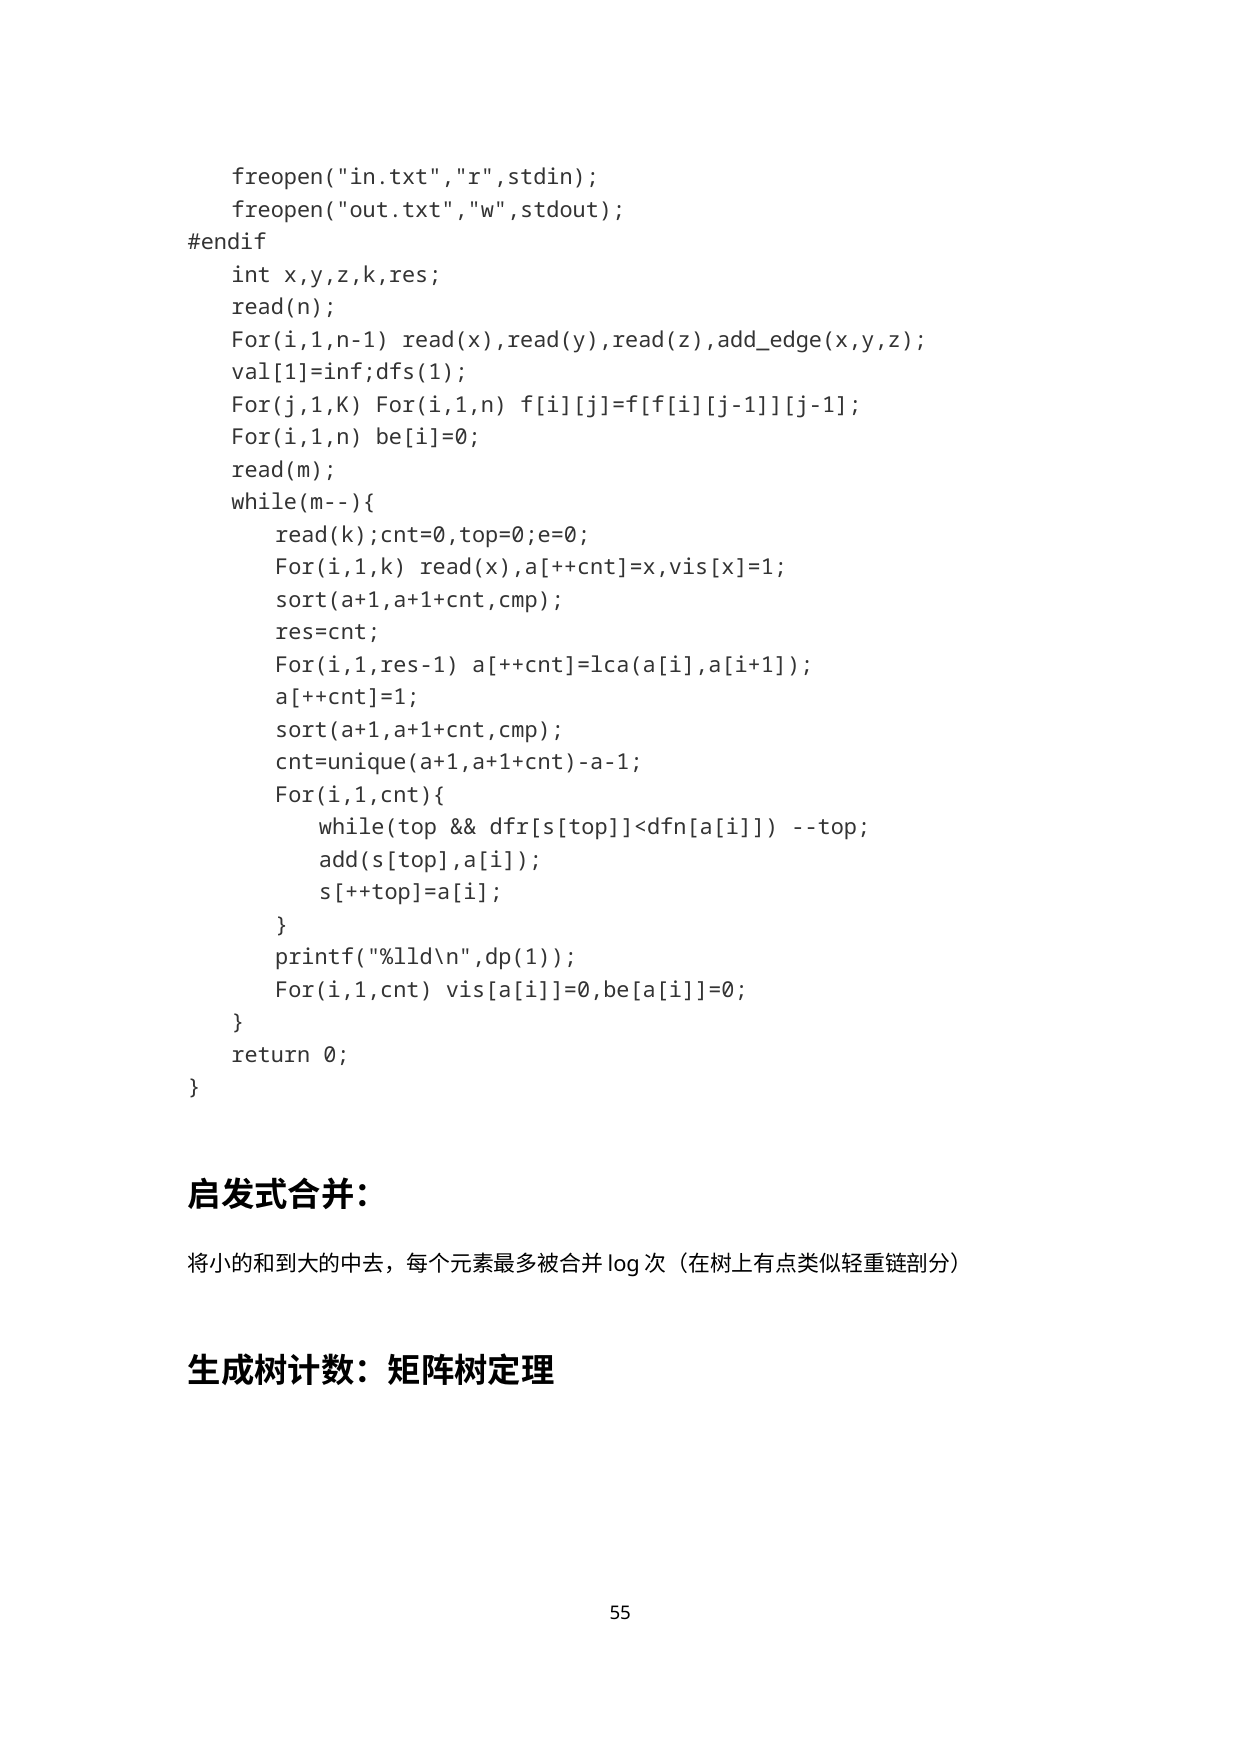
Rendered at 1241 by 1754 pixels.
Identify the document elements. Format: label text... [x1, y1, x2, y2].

text } [187, 907, 1053, 940]
text a[++cnt]=1; [187, 680, 1053, 712]
text freopen("out.txt","w",stdout); [187, 192, 1053, 225]
text cnt=unique(a+1,a+1+cnt)-a-1; [187, 745, 1053, 777]
text For(i,1,n-1) read(x),read(y),read(z),add_edge(x,y,z); [187, 322, 1053, 355]
text int x,y,z,k,res; [187, 257, 1053, 290]
text } [187, 1005, 1053, 1037]
text For(i,1,cnt){ [187, 777, 1053, 810]
text res=cnt; [187, 615, 1053, 647]
text while(m--){ [187, 485, 1053, 517]
subtitle 启发式合并： [187, 1160, 1053, 1225]
text add(s[top],a[i]); [187, 842, 1053, 875]
text read(k);cnt=0,top=0;e=0; [187, 517, 1053, 550]
text For(i,1,n) be[i]=0; [187, 420, 1053, 452]
text freopen("in.txt","r",stdin); [187, 160, 1053, 192]
text val[1]=inf;dfs(1); [187, 355, 1053, 387]
text return 0; [187, 1037, 1053, 1070]
text For(j,1,K) For(i,1,n) f[i][j]=f[f[i][j-1]][j-1]; [187, 387, 1053, 420]
text For(i,1,cnt) vis[a[i]]=0,be[a[i]]=0; [187, 972, 1053, 1005]
text read(n); [187, 290, 1053, 322]
text #endif [187, 225, 1053, 257]
text } [187, 1070, 1053, 1102]
subtitle 生成树计数：矩阵树定理 [187, 1335, 1053, 1400]
text For(i,1,res-1) a[++cnt]=lca(a[i],a[i+1]); [187, 647, 1053, 680]
text sort(a+1,a+1+cnt,cmp); [187, 582, 1053, 615]
text printf("%lld\n",dp(1)); [187, 940, 1053, 972]
text read(m); [187, 452, 1053, 485]
text while(top && dfr[s[top]]<dfn[a[i]]) --top; [187, 810, 1053, 842]
text For(i,1,k) read(x),a[++cnt]=x,vis[x]=1; [187, 550, 1053, 582]
text s[++top]=a[i]; [187, 875, 1053, 907]
text sort(a+1,a+1+cnt,cmp); [187, 712, 1053, 745]
text 将小的和到大的中去，每个元素最多被合并log次（在树上有点类似轻重链剖分） [187, 1245, 1053, 1278]
